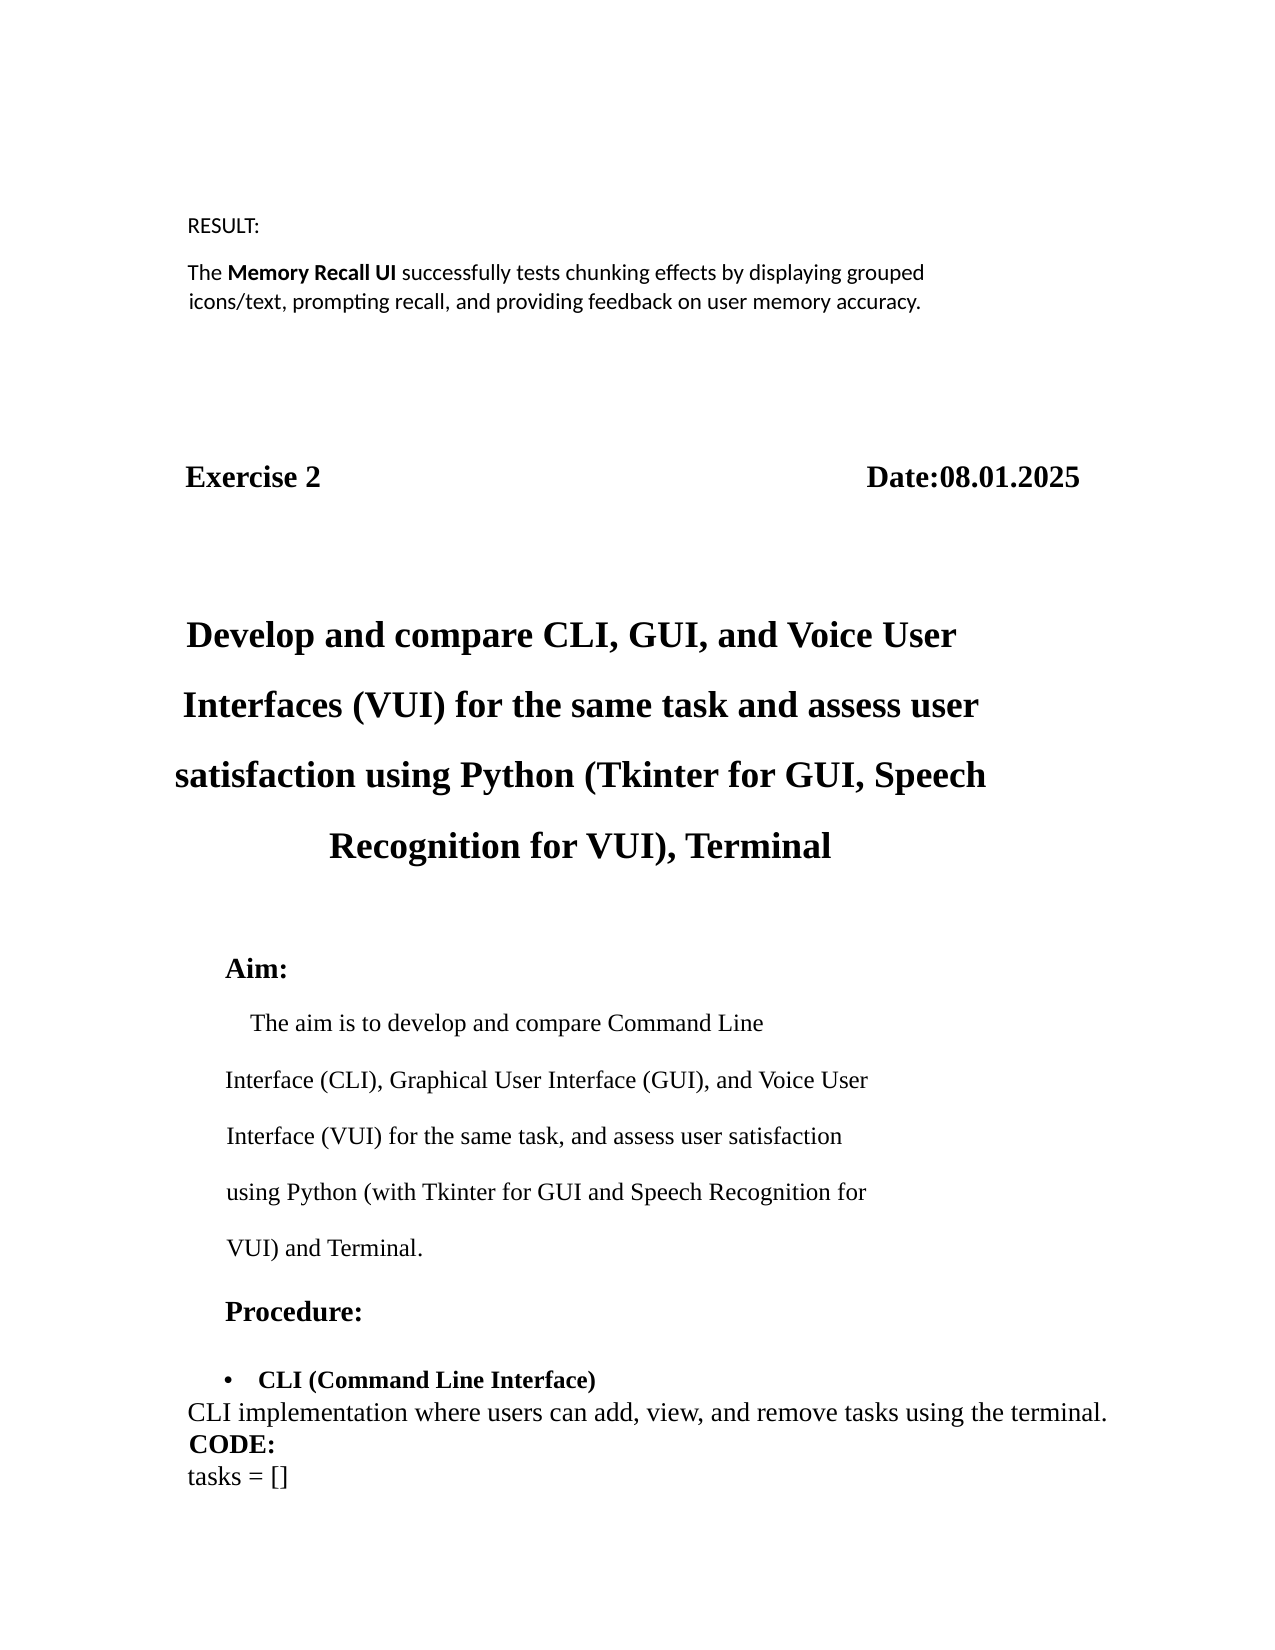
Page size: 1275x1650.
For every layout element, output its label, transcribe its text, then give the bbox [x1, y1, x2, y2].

text The aim is to develop and compare Command Line [250, 1008, 950, 1037]
text Aim: [225, 951, 961, 984]
text tasks = [] [187, 1460, 1122, 1491]
text Interfaces (VUI) for the same task and assess user satisfaction using Python (Tkinter for GUI, Speech [174, 682, 1113, 795]
text Recognition for VUI), Terminal [329, 823, 1113, 867]
text Procedure: [225, 1294, 961, 1327]
text Develop and compare CLI, GUI, and Voice User [186, 612, 1113, 656]
subtitle Exercise 2 Date:08.01.2025 [150, 458, 1165, 494]
text Interface (CLI), Graphical User Interface (GUI), and Voice User Interface (VUI) for the same task, and assess user satisfaction using Python (with Tkinter for GUI and Speech Recognition for VUI) and Terminal. [225, 1065, 869, 1262]
text • CLI (Command Line Interface) [150, 1365, 1165, 1394]
text The Memory Recall UI successfully tests chunking effects by displaying grouped icons/text, prompting recall, and providing feedback on user memory accuracy. [187, 258, 1029, 315]
text RESULT: [187, 211, 787, 239]
text CLI implementation where users can add, view, and remove tasks using the terminal. CODE: [187, 1396, 1122, 1459]
